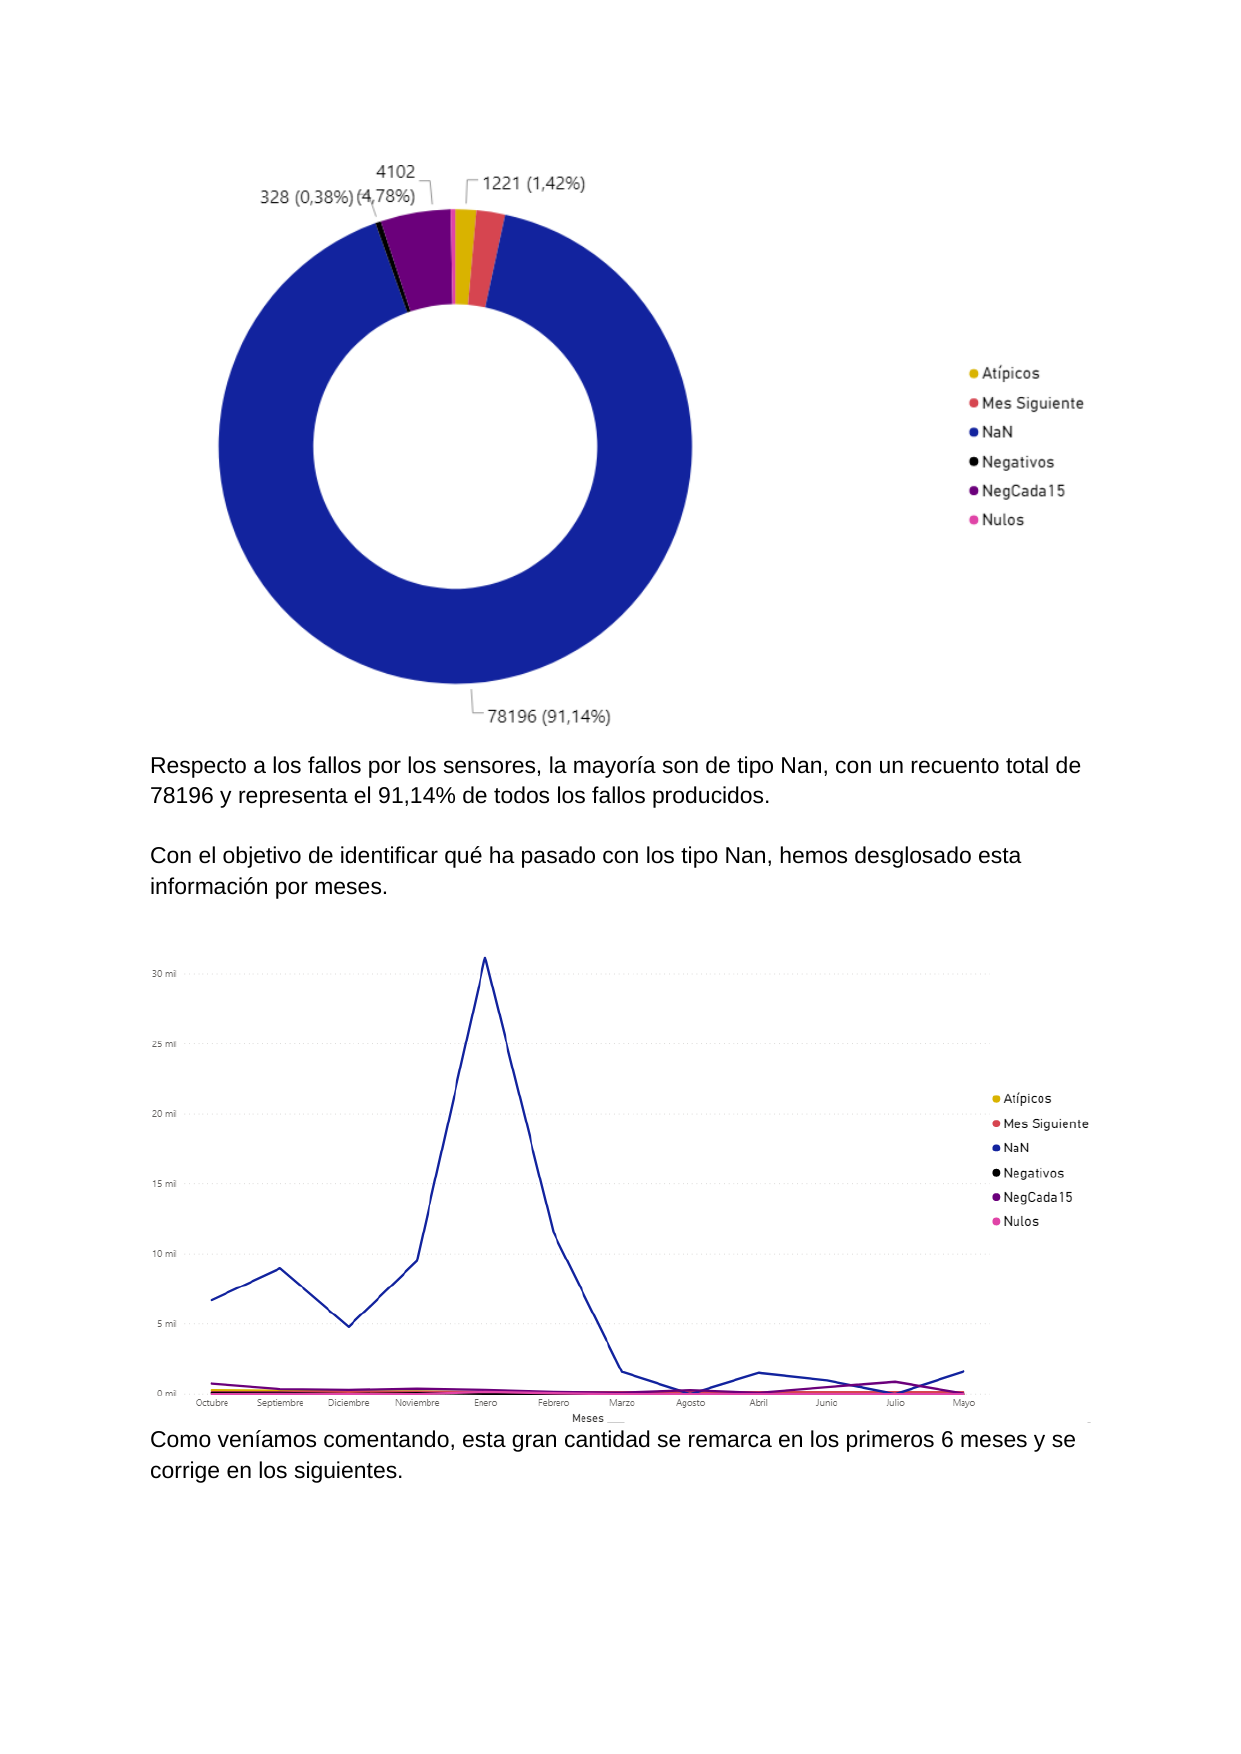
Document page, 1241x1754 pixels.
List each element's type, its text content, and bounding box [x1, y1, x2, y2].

text Como veníamos comentando, esta gran cantidad se remarca en los primeros 6 meses y se corrige en los siguientes. [150, 1426, 1090, 1483]
picture [150, 933, 1091, 1423]
text Respecto a los fallos por los sensores, la mayoría son de tipo Nan, con un recuento total de 78196 y representa el 91,14% de todos los fallos producidos. [150, 752, 1090, 808]
picture [150, 150, 1091, 748]
text Con el objetivo de identificar qué ha pasado con los tipo Nan, hemos desglosado esta información por meses. [150, 842, 1090, 899]
